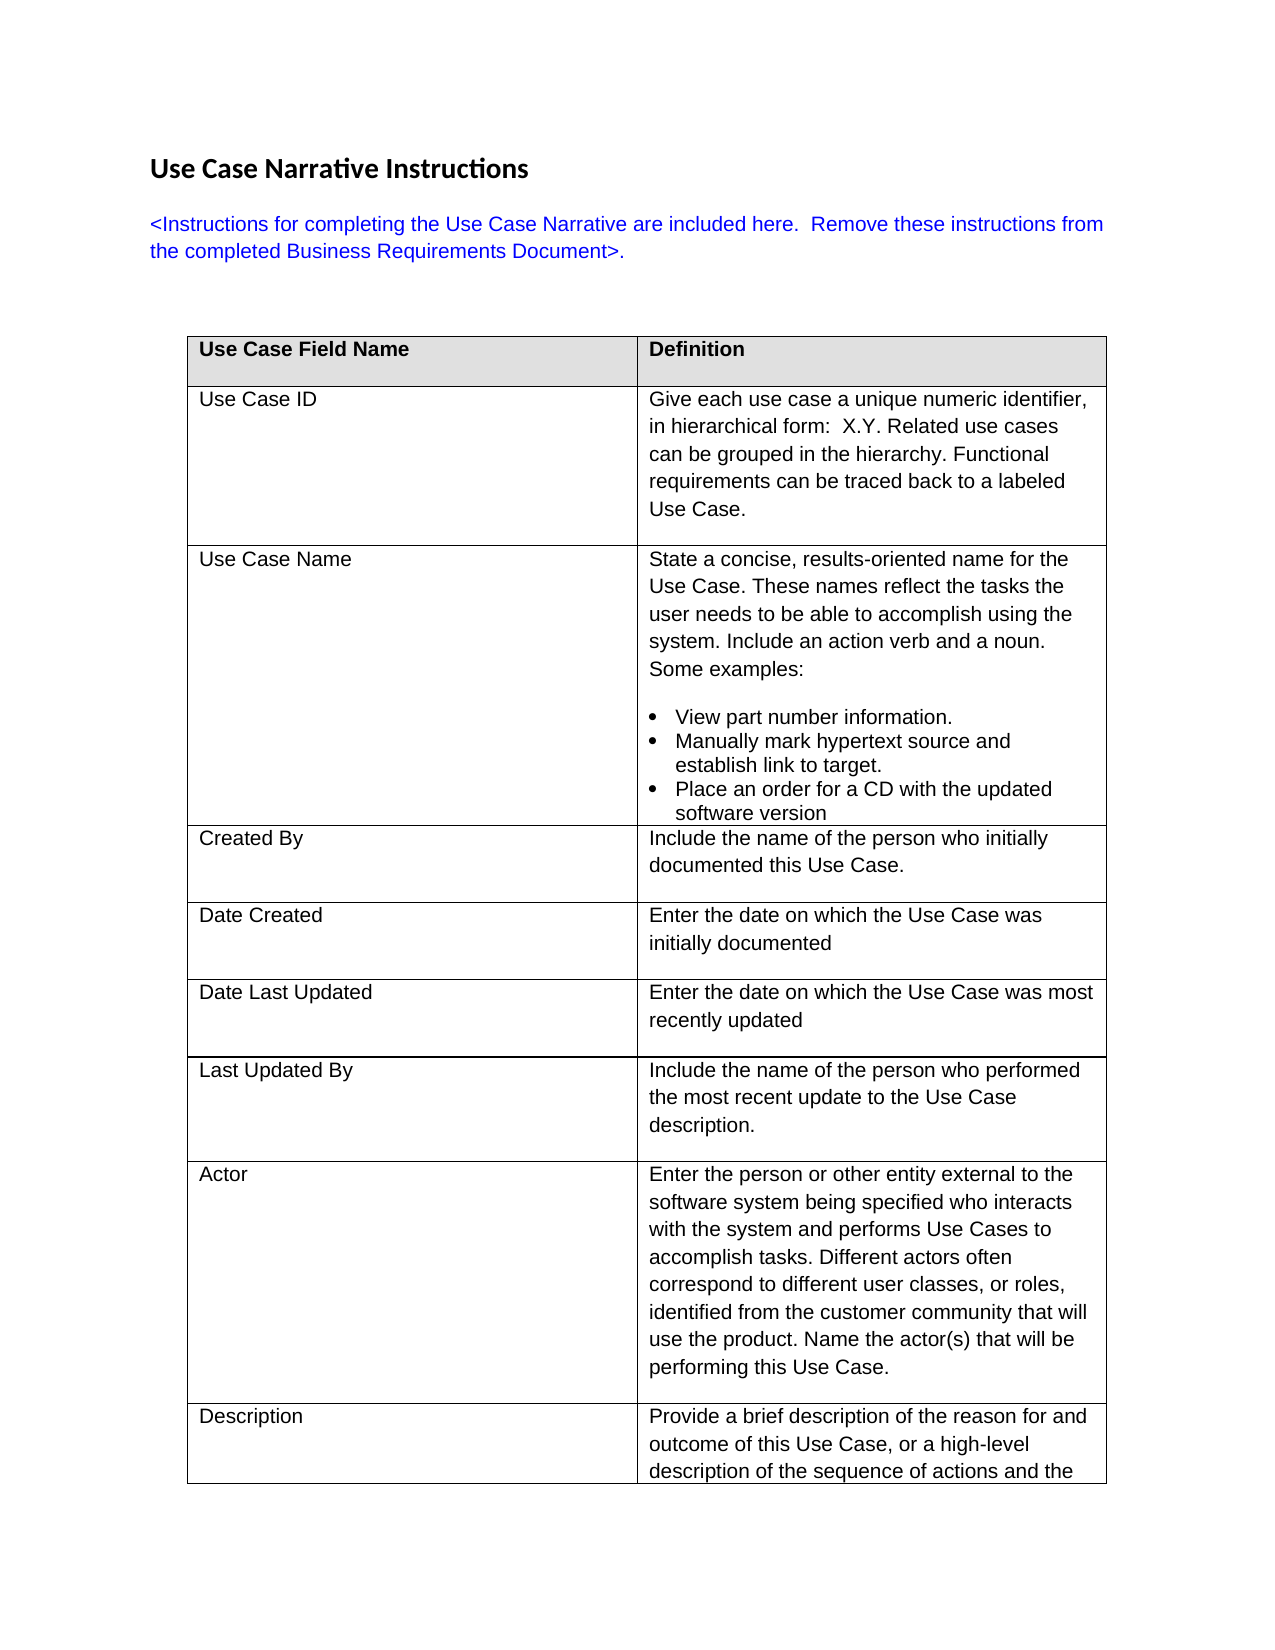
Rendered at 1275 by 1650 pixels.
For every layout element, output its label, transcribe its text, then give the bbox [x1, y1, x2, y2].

table_cell Enter the date on which the Use Case was most recently updated [638, 980, 1106, 1056]
table_cell Date Created [188, 903, 637, 979]
table_cell Date Last Updated [188, 980, 637, 1056]
table_header Use Case Field Name [188, 337, 637, 386]
table_cell Use Case ID [188, 387, 637, 545]
text <Instructions for completing the Use Case Narrative are included here. Remove these instructions from the completed Business Requirements Document>. [150, 212, 1125, 263]
table_cell Created By [188, 826, 637, 902]
table_cell Description [188, 1404, 637, 1483]
table_cell Use Case Name [188, 546, 637, 825]
table_cell Enter the date on which the Use Case was initially documented [638, 903, 1106, 979]
table_cell Include the name of the person who initially documented this Use Case. [638, 826, 1106, 902]
table_header Definition [638, 337, 1106, 386]
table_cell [638, 1404, 1106, 1483]
table_cell State a concise, results-oriented name for the Use Case. These names reflect the tasks the user needs to be able to accomplish using the system. Include an action verb and a noun. Some examples: View part number information. Manually mark hypertext source and establish link to target. Place an order for a CD with the updated software version [638, 546, 1106, 825]
table_cell Enter the person or other entity external to the software system being specified who interacts with the system and performs Use Cases to accomplish tasks. Different actors often correspond to different user classes, or roles, identified from the customer community that will use the product. Name the actor(s) that will be performing this Use Case. [638, 1162, 1106, 1403]
table_cell Actor [188, 1162, 637, 1403]
table_cell Last Updated By [188, 1058, 637, 1161]
text Use Case Narrative Instructions [150, 150, 1125, 186]
table_cell Give each use case a unique numeric identifier, in hierarchical form: X.Y. Related use cases can be grouped in the hierarchy. Functional requirements can be traced back to a labeled Use Case. [638, 387, 1106, 545]
table_cell Include the name of the person who performed the most recent update to the Use Case description. [638, 1058, 1106, 1161]
